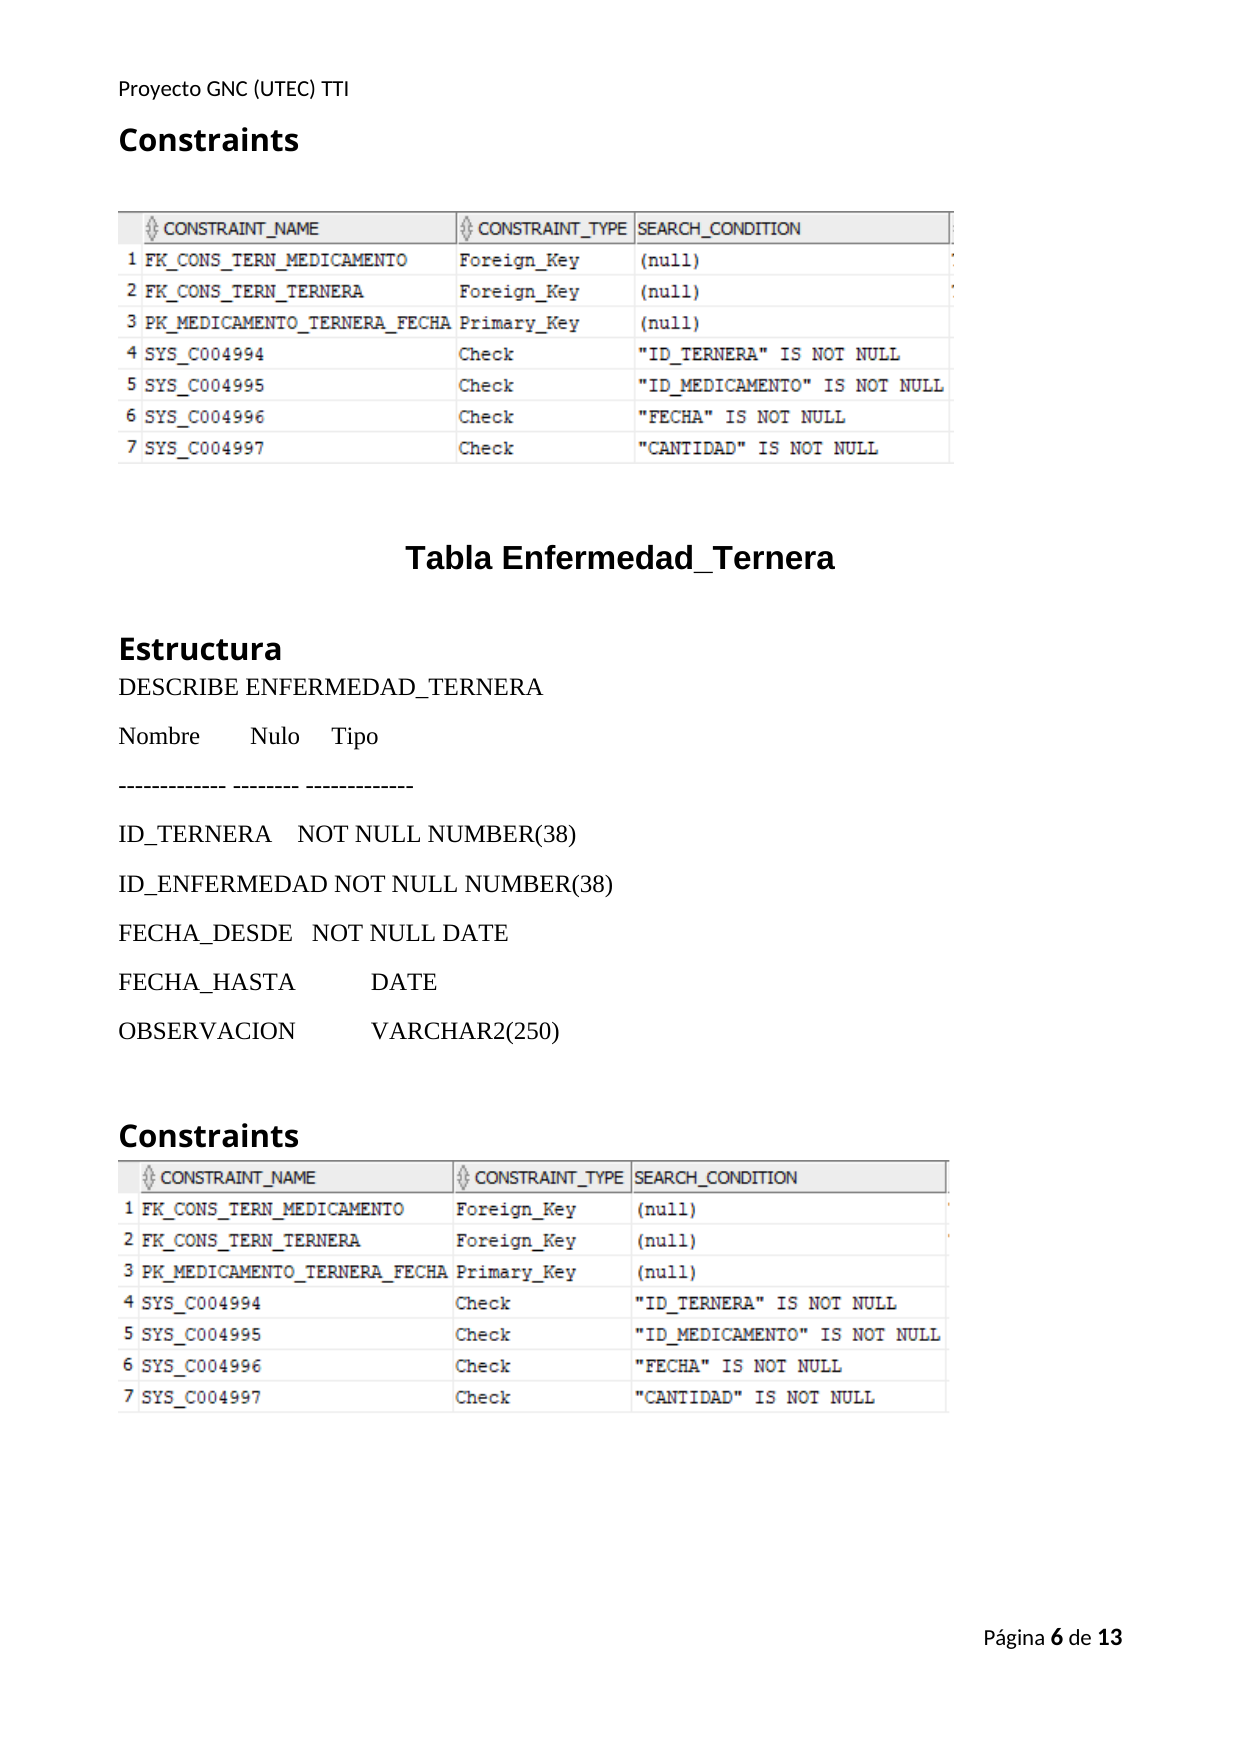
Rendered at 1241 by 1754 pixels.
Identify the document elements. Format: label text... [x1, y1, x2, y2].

text OBSERVACION VARCHAR2(250) [118, 1016, 1122, 1044]
subtitle Constraints [118, 118, 1122, 161]
text Nombre Nulo Tipo [118, 721, 1122, 750]
text ID_TERNERA NOT NULL NUMBER(38) [118, 819, 1122, 848]
text ------------- -------- ------------- [118, 771, 1122, 799]
text FECHA_HASTA DATE [118, 967, 1122, 996]
text FECHA_DESDE NOT NULL DATE [118, 918, 1122, 946]
subtitle Constraints [118, 1114, 1122, 1157]
subtitle Estructura [118, 626, 1122, 669]
subtitle Tabla Enfermedad_Ternera [118, 538, 1122, 577]
text DESCRIBE ENFERMEDAD_TERNERA [118, 672, 1122, 701]
picture [118, 1160, 950, 1432]
text ID_ENFERMEDAD NOT NULL NUMBER(38) [118, 869, 1122, 897]
picture [118, 211, 954, 464]
